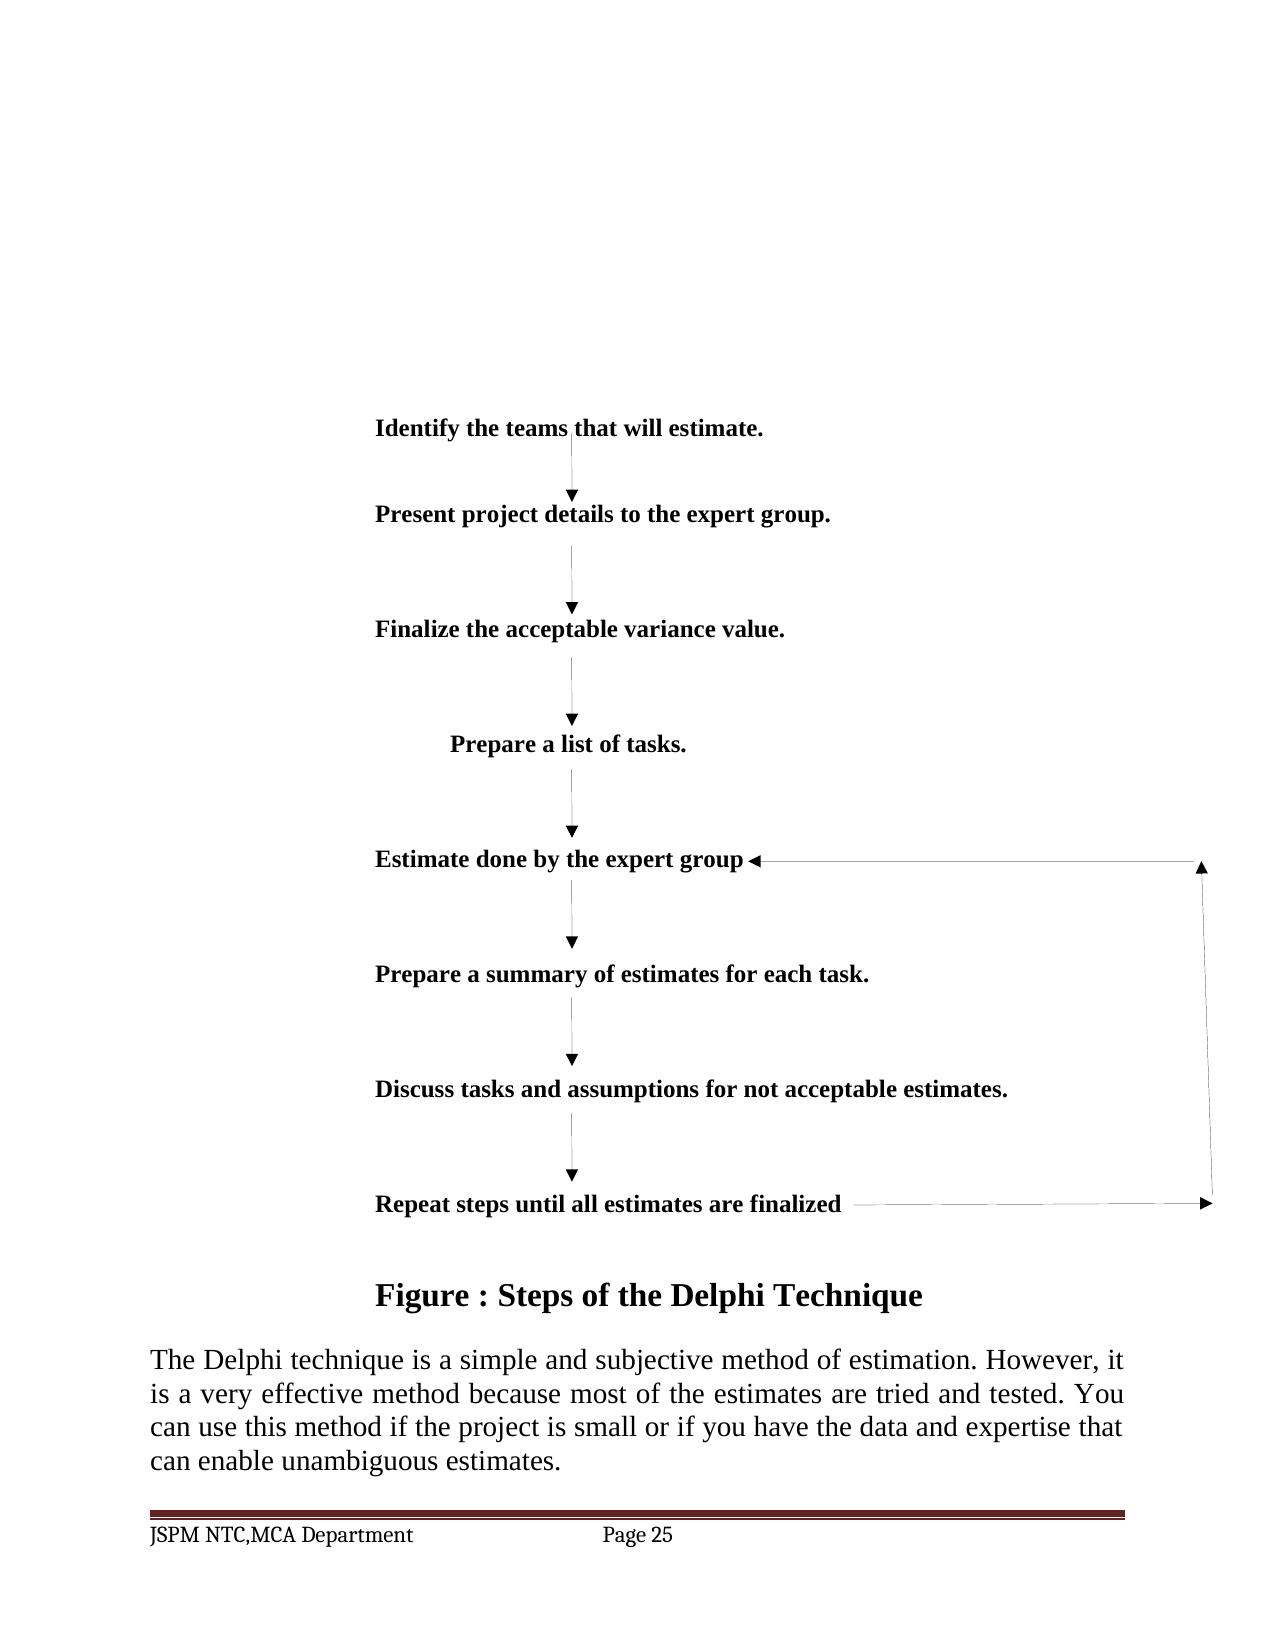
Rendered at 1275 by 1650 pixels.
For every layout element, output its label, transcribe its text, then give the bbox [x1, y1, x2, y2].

text Estimate done by the expert group [300, 844, 1125, 873]
text The Delphi technique is a simple and subjective method of estimation. However, it is a very effective method because most of the estimates are tried and tested. You can use this method if the project is small or if you have the data and expertise that can enable unambiguous estimates. [150, 1342, 1125, 1477]
text Present project details to the expert group. [300, 499, 1125, 528]
text Discuss tasks and assumptions for not acceptable estimates. [300, 1074, 1125, 1103]
text Figure : Steps of the Delphi Technique [300, 1275, 1125, 1314]
text Repeat steps until all estimates are finalized [300, 1189, 1125, 1218]
text Identify the teams that will estimate. [300, 413, 1125, 442]
text Prepare a list of tasks. [375, 729, 1125, 758]
text Finalize the acceptable variance value. [300, 614, 1125, 643]
text Prepare a summary of estimates for each task. [300, 959, 1125, 988]
